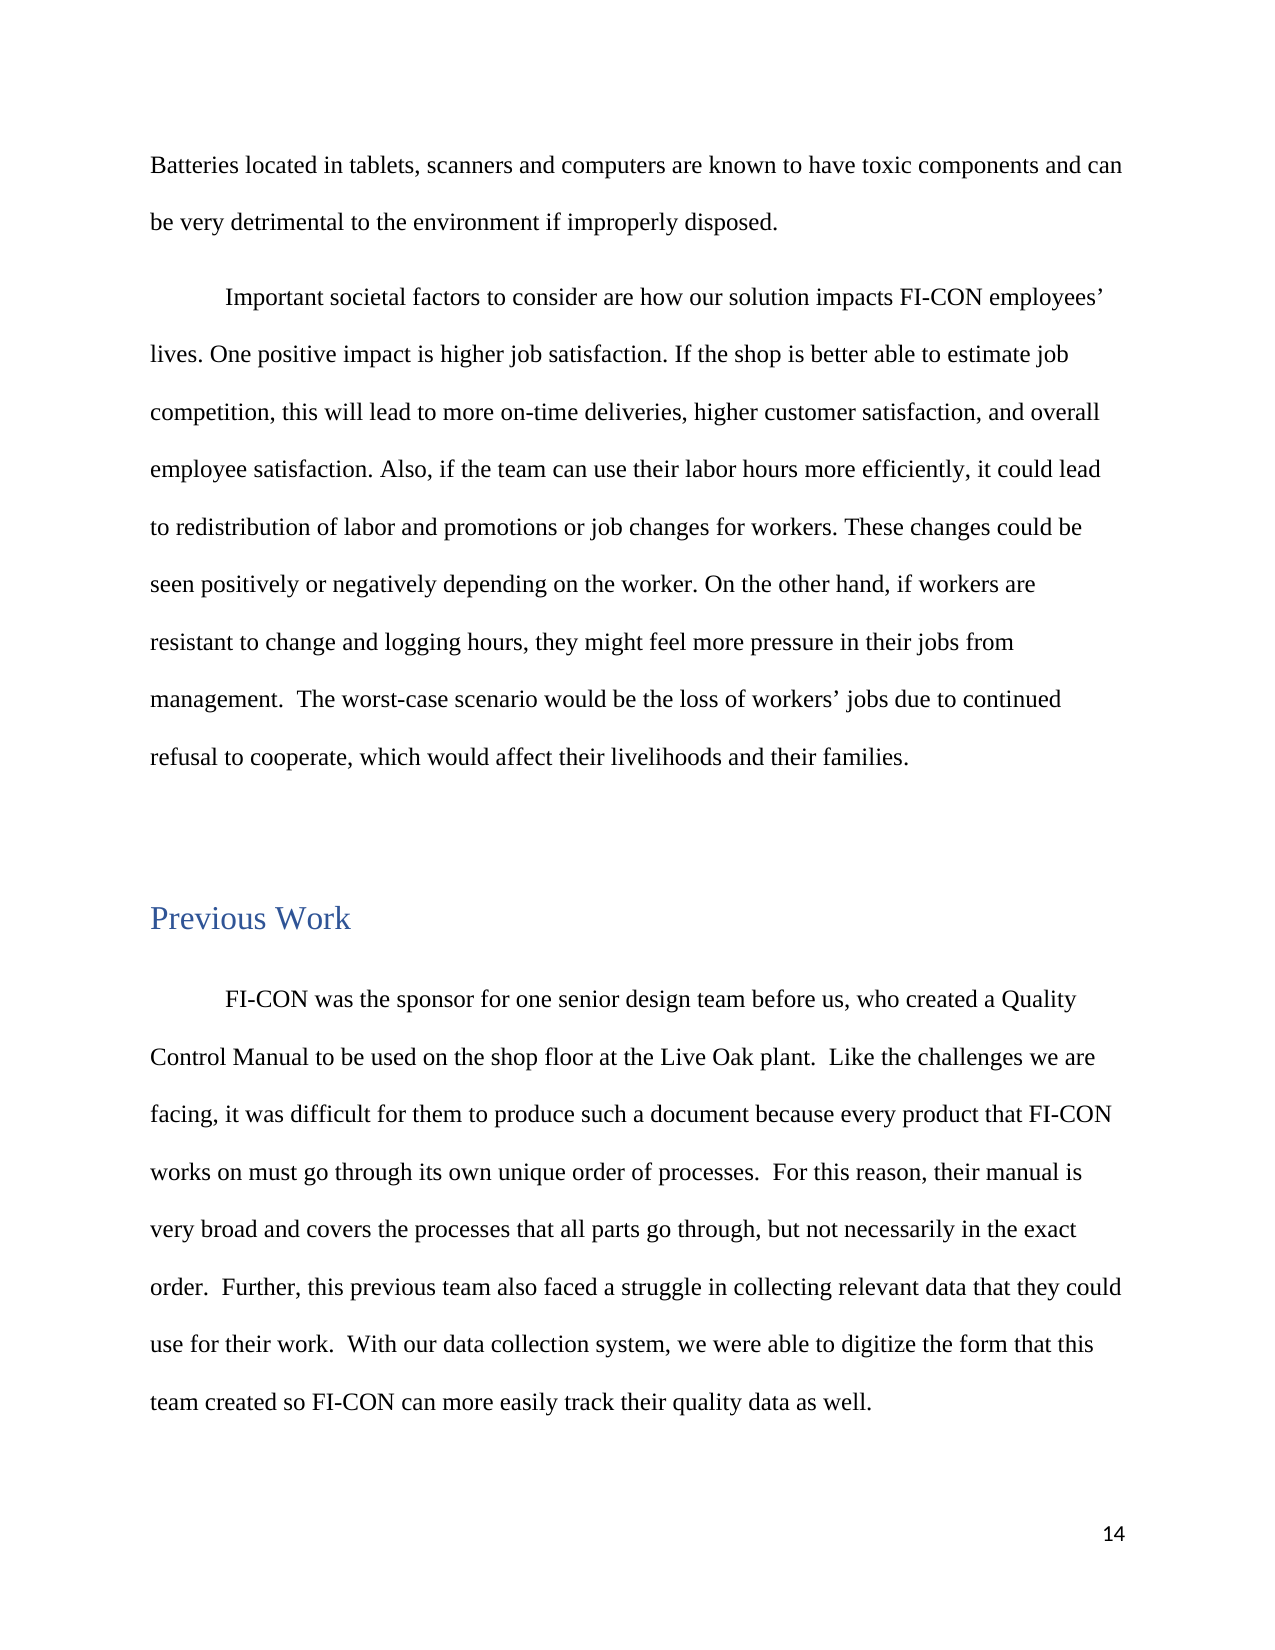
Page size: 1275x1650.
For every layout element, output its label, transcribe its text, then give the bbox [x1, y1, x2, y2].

text FI-CON was the sponsor for one senior design team before us, who created a Quality Control Manual to be used on the shop floor at the Live Oak plant. Like the challenges we are facing, it was difficult for them to produce such a document because every product that FI-CON works on must go through its own unique order of processes. For this reason, their manual is very broad and covers the processes that all parts go through, but not necessarily in the exact order. Further, this previous team also faced a struggle in collecting relevant data that they could use for their work. With our data collection system, we were able to digitize the form that this team created so FI-CON can more easily track their quality data as well. [150, 984, 1125, 1416]
text Important societal factors to consider are how our solution impacts FI-CON employees’ lives. One positive impact is higher job satisfaction. If the shop is better able to estimate job competition, this will lead to more on-time deliveries, higher customer satisfaction, and overall employee satisfaction. Also, if the team can use their labor hours more efficiently, it could lead to redistribution of labor and promotions or job changes for workers. These changes could be seen positively or negatively depending on the worker. On the other hand, if workers are resistant to change and logging hours, they might feel more pressure in their jobs from management. The worst-case scenario would be the loss of workers’ jobs due to continued refusal to cooperate, which would affect their livelihoods and their families. [150, 282, 1125, 770]
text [150, 150, 1125, 236]
subtitle Previous Work [150, 898, 1125, 937]
